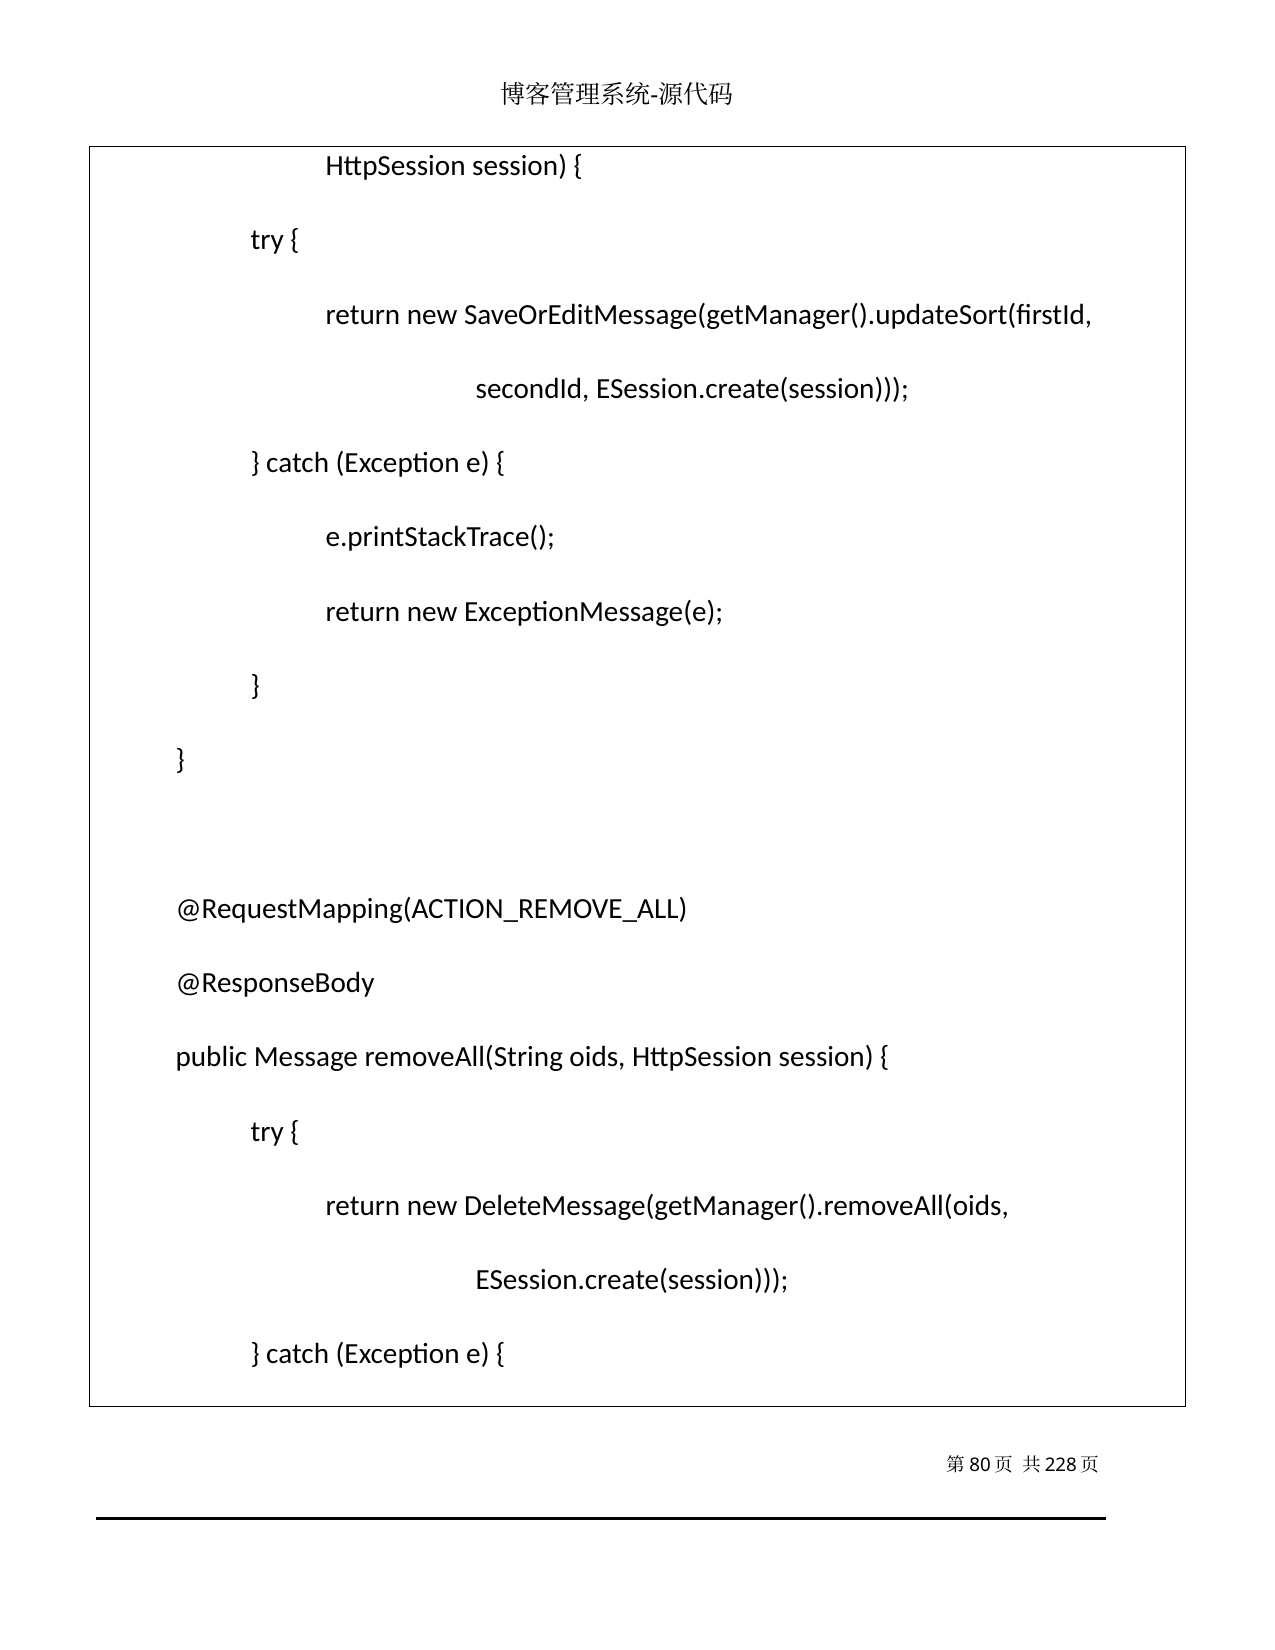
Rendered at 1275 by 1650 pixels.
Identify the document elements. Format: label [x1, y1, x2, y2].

table_header [90, 147, 1185, 1406]
